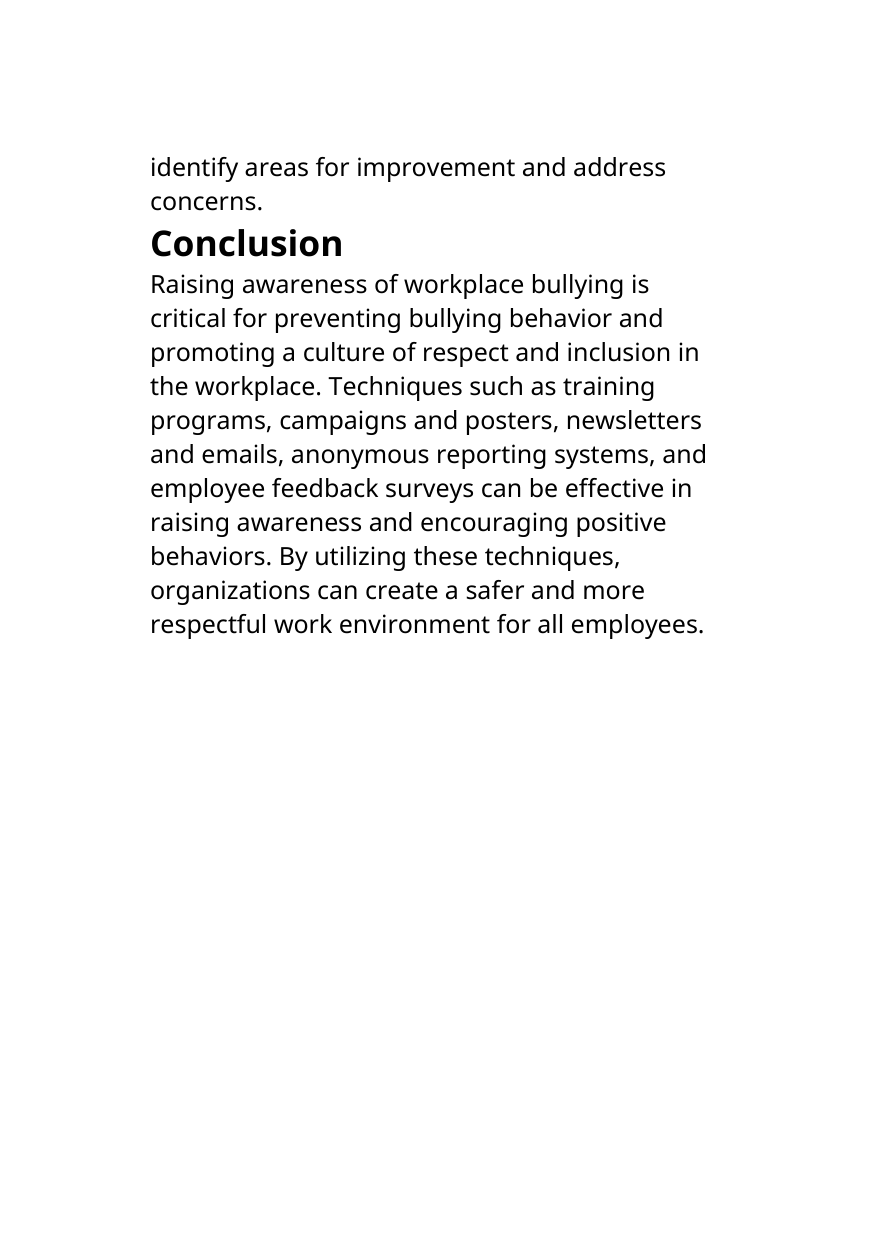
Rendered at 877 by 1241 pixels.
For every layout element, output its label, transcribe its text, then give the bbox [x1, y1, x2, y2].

subtitle Conclusion [150, 218, 727, 266]
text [150, 150, 727, 218]
text Raising awareness of workplace bullying is critical for preventing bullying behavior and promoting a culture of respect and inclusion in the workplace. Techniques such as training programs, campaigns and posters, newsletters and emails, anonymous reporting systems, and employee feedback surveys can be effective in raising awareness and encouraging positive behaviors. By utilizing these techniques, organizations can create a safer and more respectful work environment for all employees. [150, 266, 727, 641]
